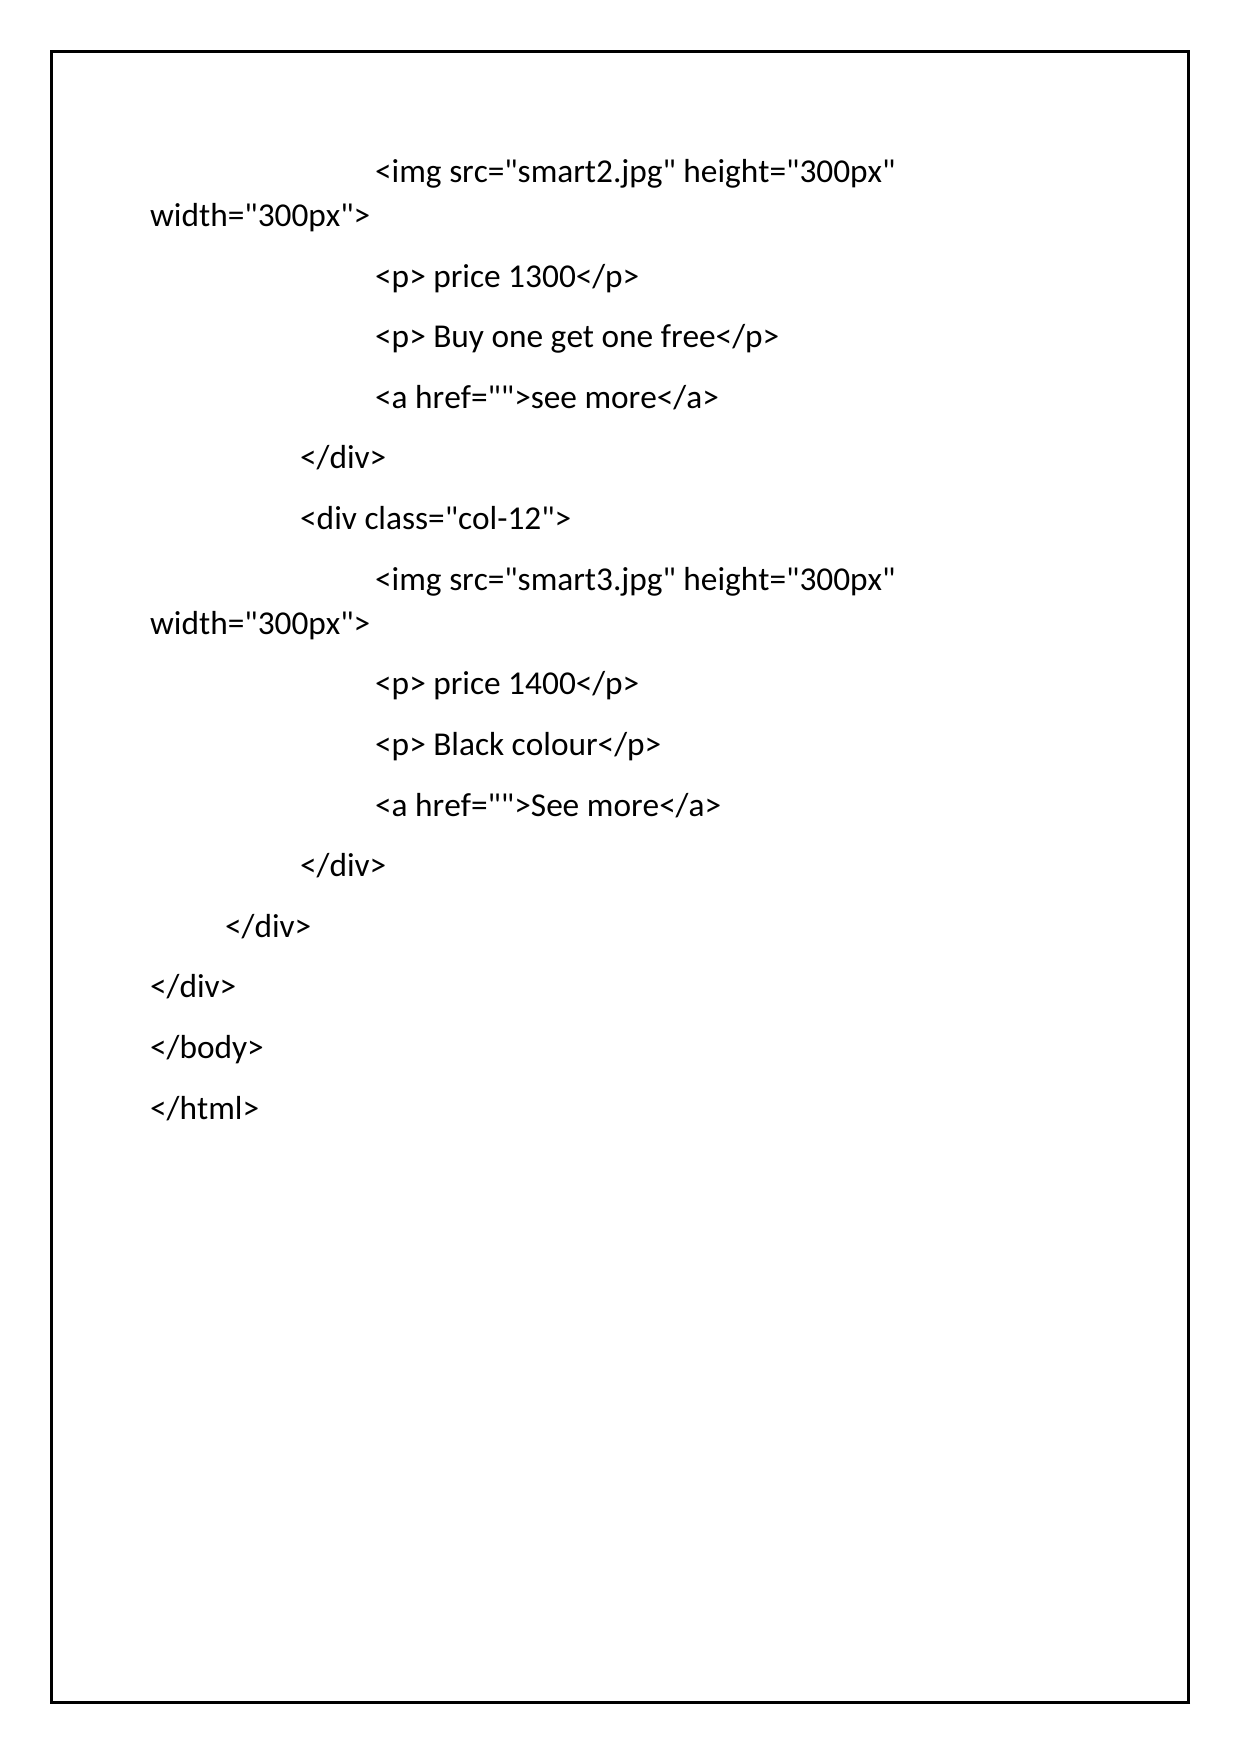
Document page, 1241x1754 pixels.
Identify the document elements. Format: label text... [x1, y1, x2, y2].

text <p> Black colour</p> [150, 723, 1090, 764]
text <div class="col-12"> [150, 497, 1090, 538]
text <img src="smart2.jpg" height="300px" width="300px"> [150, 150, 1090, 235]
text </div> [150, 436, 1090, 477]
text <a href="">see more</a> [150, 376, 1090, 417]
text </html> [150, 1087, 1090, 1127]
text </body> [150, 1026, 1090, 1067]
text <p> price 1400</p> [150, 662, 1090, 703]
text </div> [150, 844, 1090, 885]
text </div> [150, 905, 1090, 946]
text <img src="smart3.jpg" height="300px" width="300px"> [150, 558, 1090, 642]
text <p> price 1300</p> [150, 254, 1090, 295]
text <p> Buy one get one free</p> [150, 315, 1090, 356]
text <a href="">See more</a> [150, 783, 1090, 824]
text </div> [150, 965, 1090, 1006]
